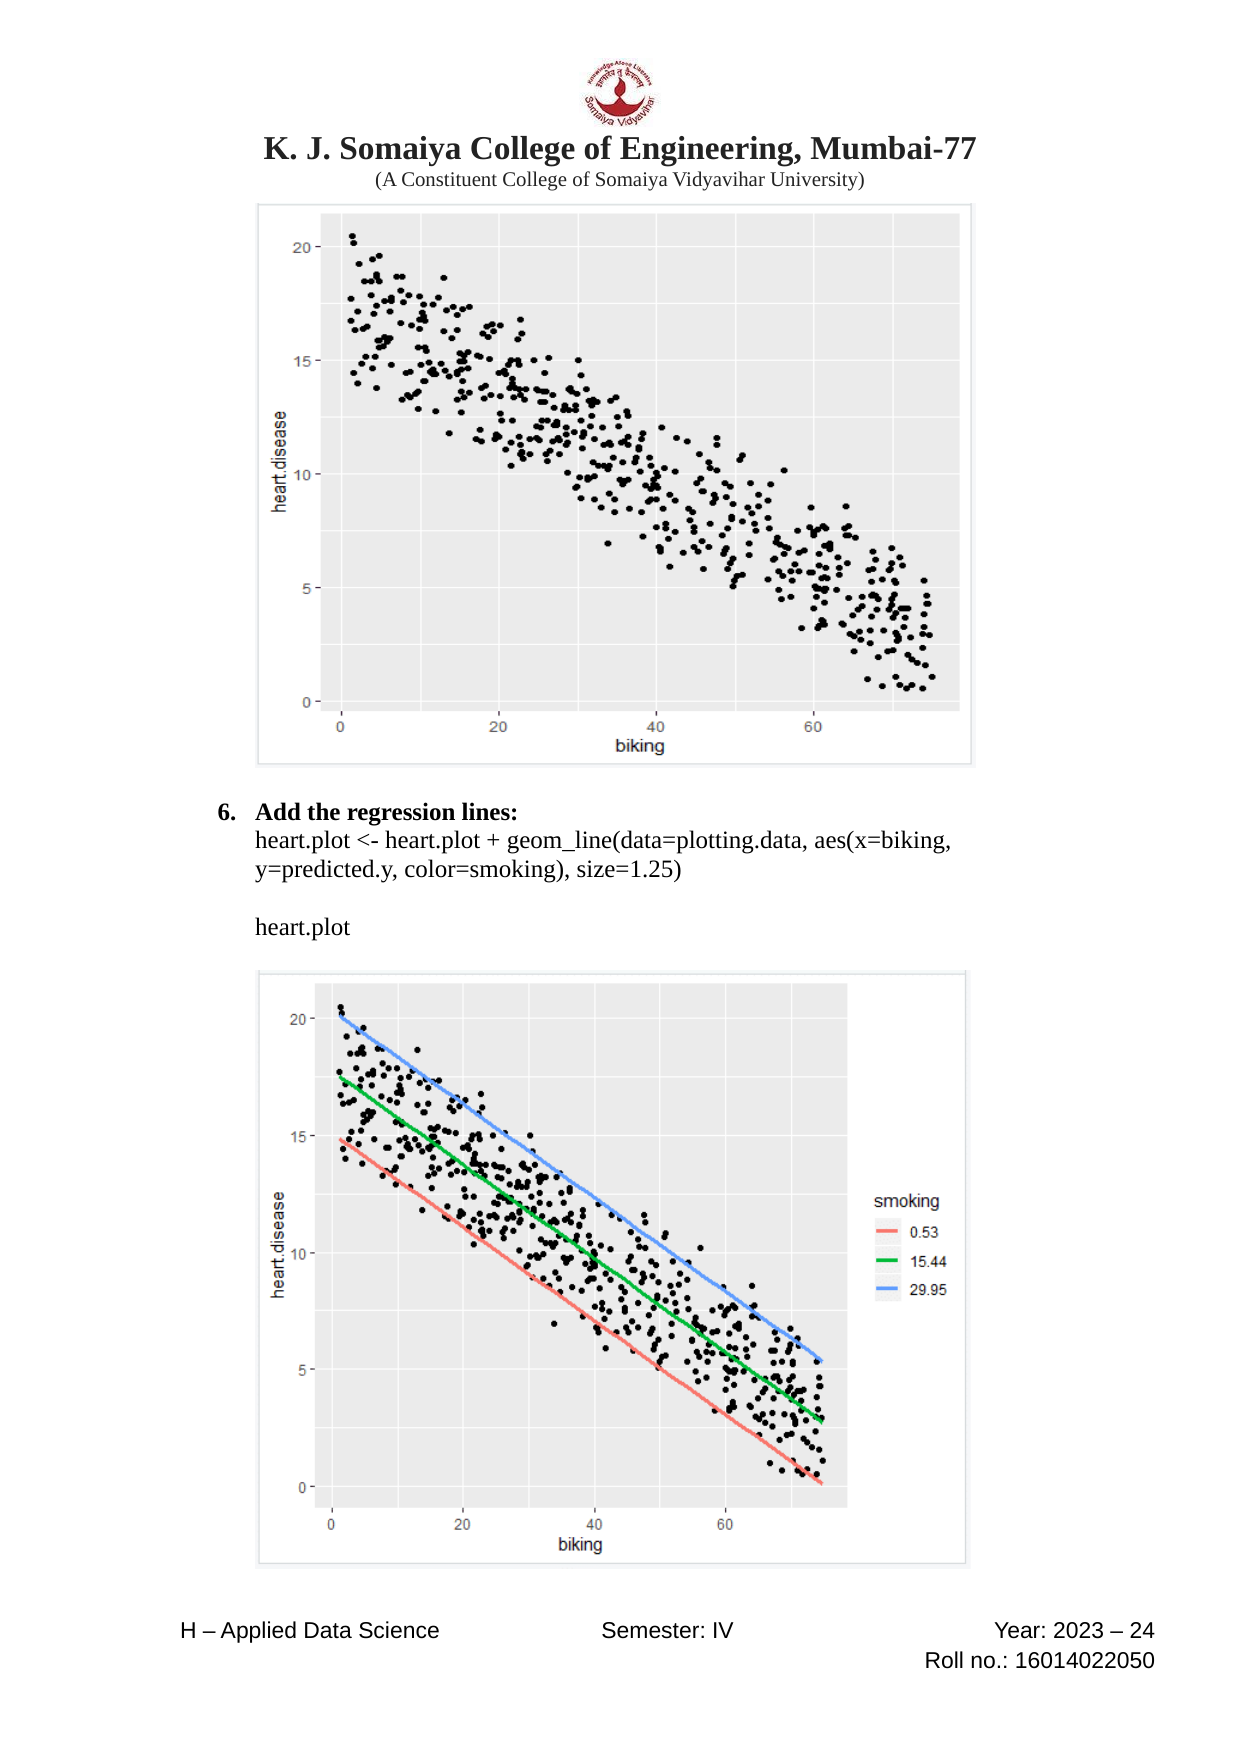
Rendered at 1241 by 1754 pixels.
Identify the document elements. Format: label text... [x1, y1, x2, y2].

picture [579, 58, 661, 128]
picture [255, 203, 976, 768]
text heart.plot <- heart.plot + geom_line(data=plotting.data, aes(x=biking, y=predicted.y, color=smoking), size=1.25) [255, 826, 1060, 883]
picture [255, 970, 971, 1569]
text heart.plot [255, 912, 1060, 941]
list Add the regression lines: [217, 797, 1060, 826]
